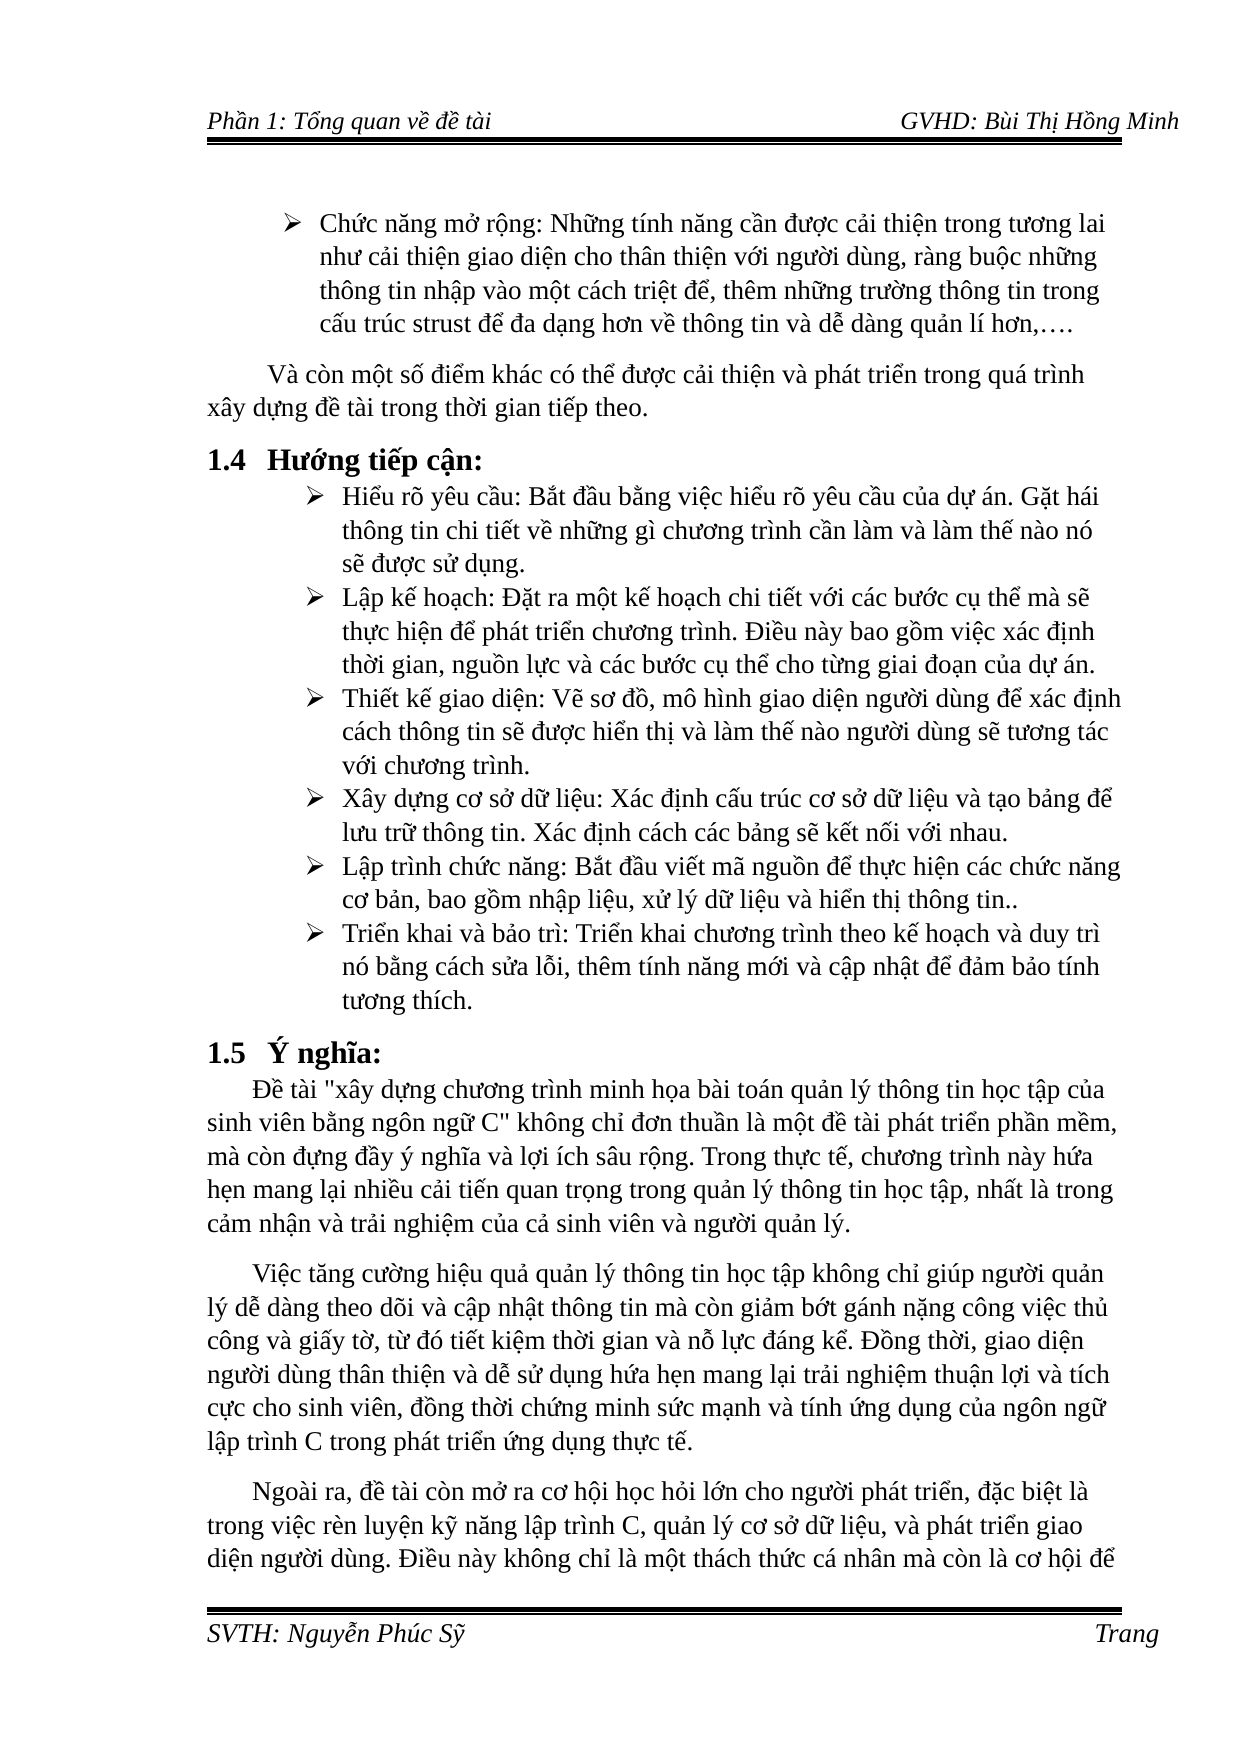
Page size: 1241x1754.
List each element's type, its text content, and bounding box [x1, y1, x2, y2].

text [207, 1475, 1122, 1573]
text Việc tăng cường hiệu quả quản lý thông tin học tập không chỉ giúp người quản lý dễ dàng theo dõi và cập nhật thông tin mà còn giảm bớt gánh nặng công việc thủ công và giấy tờ, từ đó tiết kiệm thời gian và nỗ lực đáng kể. Đồng thời, giao diện người dùng thân thiện và dễ sử dụng hứa hẹn mang lại trải nghiệm thuận lợi và tích cực cho sinh viên, đồng thời chứng minh sức mạnh và tính ứng dụng của ngôn ngữ lập trình C trong phát triển ứng dụng thực tế. [207, 1257, 1122, 1456]
text Và còn một số điểm khác có thể được cải thiện và phát triển trong quá trình xây dựng đề tài trong thời gian tiếp theo. [207, 358, 1122, 422]
list Thiết kế giao diện: Vẽ sơ đồ, mô hình giao diện người dùng để xác định cách thông tin sẽ được hiển thị và làm thế nào người dùng sẽ tương tác với chương trình. [304, 682, 1122, 780]
list Lập trình chức năng: Bắt đầu viết mã nguồn để thực hiện các chức năng cơ bản, bao gồm nhập liệu, xử lý dữ liệu và hiển thị thông tin.. [304, 849, 1122, 914]
list Chức năng mở rộng: Những tính năng cần được cải thiện trong tương lai như cải thiện giao diện cho thân thiện với người dùng, ràng buộc những thông tin nhập vào một cách triệt để, thêm những trường thông tin trong cấu trúc strust để đa dạng hơn về thông tin và dễ dàng quản lí hơn,…. [282, 207, 1122, 339]
list Hiểu rõ yêu cầu: Bắt đầu bằng việc hiểu rõ yêu cầu của dự án. Gặt hái thông tin chi tiết về những gì chương trình cần làm và làm thế nào nó sẽ được sử dụng. [304, 480, 1122, 578]
subtitle Ý nghĩa: [207, 1034, 1122, 1070]
text Đề tài "xây dựng chương trình minh họa bài toán quản lý thông tin học tập của sinh viên bằng ngôn ngữ C" không chỉ đơn thuần là một đề tài phát triển phần mềm, mà còn đựng đầy ý nghĩa và lợi ích sâu rộng. Trong thực tế, chương trình này hứa hẹn mang lại nhiều cải tiến quan trọng trong quản lý thông tin học tập, nhất là trong cảm nhận và trải nghiệm của cả sinh viên và người quản lý. [207, 1073, 1122, 1238]
list Triển khai và bảo trì: Triển khai chương trình theo kế hoạch và duy trì nó bằng cách sửa lỗi, thêm tính năng mới và cập nhật để đảm bảo tính tương thích. [304, 917, 1122, 1015]
subtitle Hướng tiếp cận: [207, 441, 1122, 477]
list Xây dựng cơ sở dữ liệu: Xác định cấu trúc cơ sở dữ liệu và tạo bảng để lưu trữ thông tin. Xác định cách các bảng sẽ kết nối với nhau. [304, 782, 1122, 847]
list Lập kế hoạch: Đặt ra một kế hoạch chi tiết với các bước cụ thể mà sẽ thực hiện để phát triển chương trình. Điều này bao gồm việc xác định thời gian, nguồn lực và các bước cụ thể cho từng giai đoạn của dự án. [304, 581, 1122, 679]
